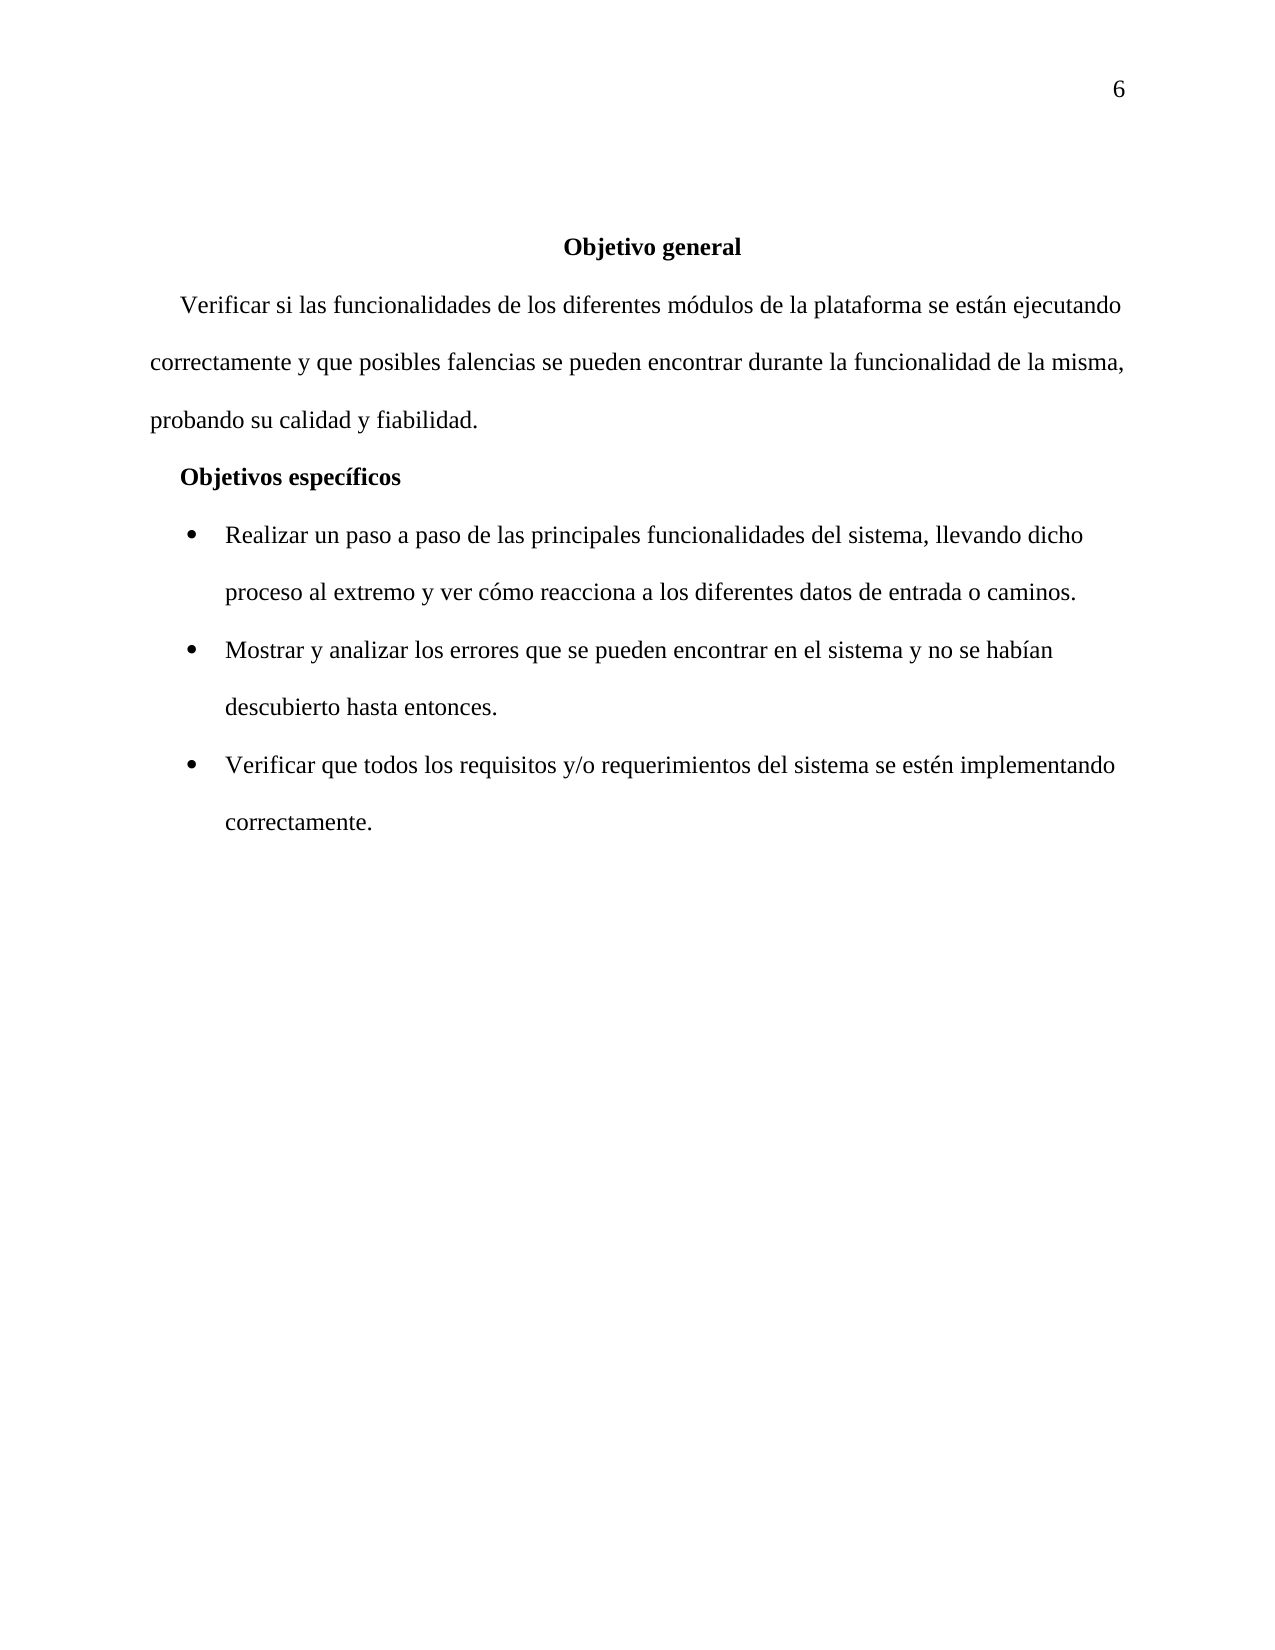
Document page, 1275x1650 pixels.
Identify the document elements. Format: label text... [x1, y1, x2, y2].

list Mostrar y analizar los errores que se pueden encontrar en el sistema y no se habían descubierto hasta entonces. [187, 635, 1125, 721]
text Objetivos específicos [150, 462, 1125, 491]
list Realizar un paso a paso de las principales funcionalidades del sistema, llevando dicho proceso al extremo y ver cómo reacciona a los diferentes datos de entrada o caminos. [187, 520, 1125, 606]
text Verificar si las funcionalidades de los diferentes módulos de la plataforma se están ejecutando correctamente y que posibles falencias se pueden encontrar durante la funcionalidad de la misma, probando su calidad y fiabilidad. [150, 290, 1125, 434]
subtitle Objetivo general [150, 232, 1125, 261]
list Verificar que todos los requisitos y/o requerimientos del sistema se estén implementando correctamente. [187, 750, 1125, 836]
